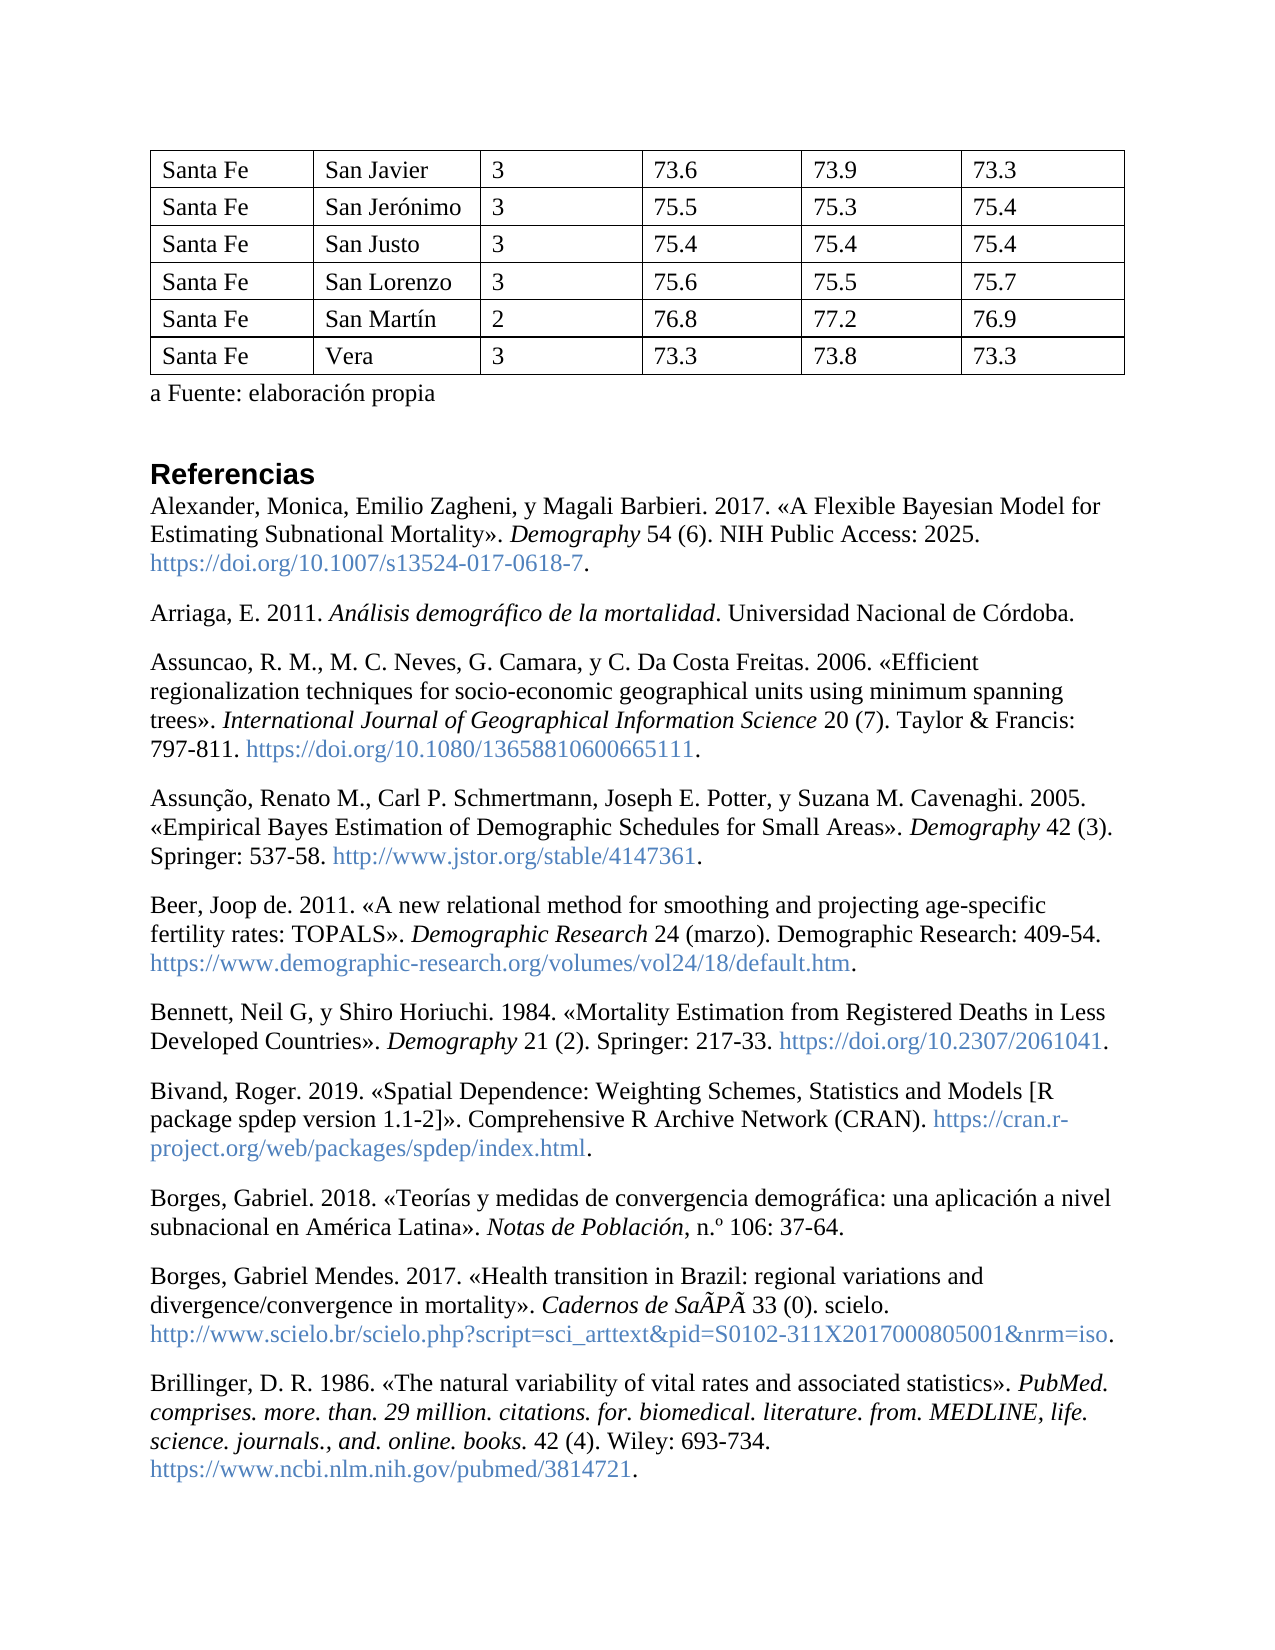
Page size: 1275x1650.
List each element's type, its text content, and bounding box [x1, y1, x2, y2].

table_cell 75.4 [643, 226, 801, 262]
text Bennett, Neil G, y Shiro Horiuchi. 1984. «Mortality Estimation from Registered Deaths in Less Developed Countries». Demography 21 (2). Springer: 217-33. https://doi.org/10.2307/2061041. [150, 997, 1125, 1055]
table_cell 76.9 [962, 300, 1124, 336]
table_cell 75.4 [802, 226, 961, 262]
table_cell 77.2 [802, 300, 961, 336]
table_cell 75.6 [643, 263, 801, 299]
table_cell San Martín [314, 300, 480, 336]
table_cell Santa Fe [151, 226, 313, 262]
table_cell 73.9 [802, 151, 961, 187]
text Arriaga, E. 2011. Análisis demográfico de la mortalidad. Universidad Nacional de Córdoba. [150, 598, 1125, 627]
table_cell 76.8 [643, 300, 801, 336]
text Borges, Gabriel Mendes. 2017. «Health transition in Brazil: regional variations and divergence/convergence in mortality». Cadernos de SaÃPÃ 33 (0). scielo. http://www.scielo.br/scielo.php?script=sci_arttext&pid=S0102-311X2017000805001&nrm=iso. [150, 1261, 1125, 1347]
table_cell San Lorenzo [314, 263, 480, 299]
table_cell Vera [314, 338, 480, 374]
table_cell San Justo [314, 226, 480, 262]
table_cell Santa Fe [151, 300, 313, 336]
table_cell 75.5 [643, 188, 801, 224]
table_cell Santa Fe [151, 188, 313, 224]
table_cell 2 [481, 300, 642, 336]
table_cell 75.5 [802, 263, 961, 299]
table_cell Santa Fe [151, 263, 313, 299]
text Brillinger, D. R. 1986. «The natural variability of vital rates and associated statistics». PubMed. comprises. more. than. 29 million. citations. for. biomedical. literature. from. MEDLINE, life. science. journals., and. online. books. 42 (4). Wiley: 693-734. https://www.ncbi.nlm.nih.gov/pubmed/3814721. [150, 1368, 1125, 1483]
table_cell 3 [481, 151, 642, 187]
text Beer, Joop de. 2011. «A new relational method for smoothing and projecting age-specific fertility rates: TOPALS». Demographic Research 24 (marzo). Demographic Research: 409-54. https://www.demographic-research.org/volumes/vol24/18/default.htm. [150, 890, 1125, 977]
table_cell 73.8 [802, 338, 961, 374]
table_cell 3 [481, 226, 642, 262]
table_cell San Jerónimo [314, 188, 480, 224]
table_cell 73.6 [643, 151, 801, 187]
text a Fuente: elaboración propia [150, 378, 1125, 407]
table_cell 75.7 [962, 263, 1124, 299]
text Assuncao, R. M., M. C. Neves, G. Camara, y C. Da Costa Freitas. 2006. «Efficient regionalization techniques for socio-economic geographical units using minimum spanning trees». International Journal of Geographical Information Science 20 (7). Taylor & Francis: 797-811. https://doi.org/10.1080/13658810600665111. [150, 647, 1125, 762]
subtitle Referencias [150, 457, 1125, 491]
table_cell 75.4 [962, 188, 1124, 224]
table_cell 73.3 [962, 338, 1124, 374]
table_cell 75.3 [802, 188, 961, 224]
table_cell 73.3 [962, 151, 1124, 187]
table_cell 3 [481, 338, 642, 374]
text Bivand, Roger. 2019. «Spatial Dependence: Weighting Schemes, Statistics and Models [R package spdep version 1.1-2]». Comprehensive R Archive Network (CRAN). https://cran.r-project.org/web/packages/spdep/index.html. [150, 1076, 1125, 1162]
table_cell 73.3 [643, 338, 801, 374]
table_cell Santa Fe [151, 338, 313, 374]
table_cell 75.4 [962, 226, 1124, 262]
table_cell 3 [481, 188, 642, 224]
text Assunção, Renato M., Carl P. Schmertmann, Joseph E. Potter, y Suzana M. Cavenaghi. 2005. «Empirical Bayes Estimation of Demographic Schedules for Small Areas». Demography 42 (3). Springer: 537-58. http://www.jstor.org/stable/4147361. [150, 783, 1125, 869]
text Alexander, Monica, Emilio Zagheni, y Magali Barbieri. 2017. «A Flexible Bayesian Model for Estimating Subnational Mortality». Demography 54 (6). NIH Public Access: 2025. https://doi.org/10.1007/s13524-017-0618-7. [150, 491, 1125, 577]
table_cell 3 [481, 263, 642, 299]
text Borges, Gabriel. 2018. «Teorías y medidas de convergencia demográfica: una aplicación a nivel subnacional en América Latina». Notas de Población, n.º 106: 37-64. [150, 1183, 1125, 1240]
table_cell San Javier [314, 151, 480, 187]
table_cell Santa Fe [151, 151, 313, 187]
